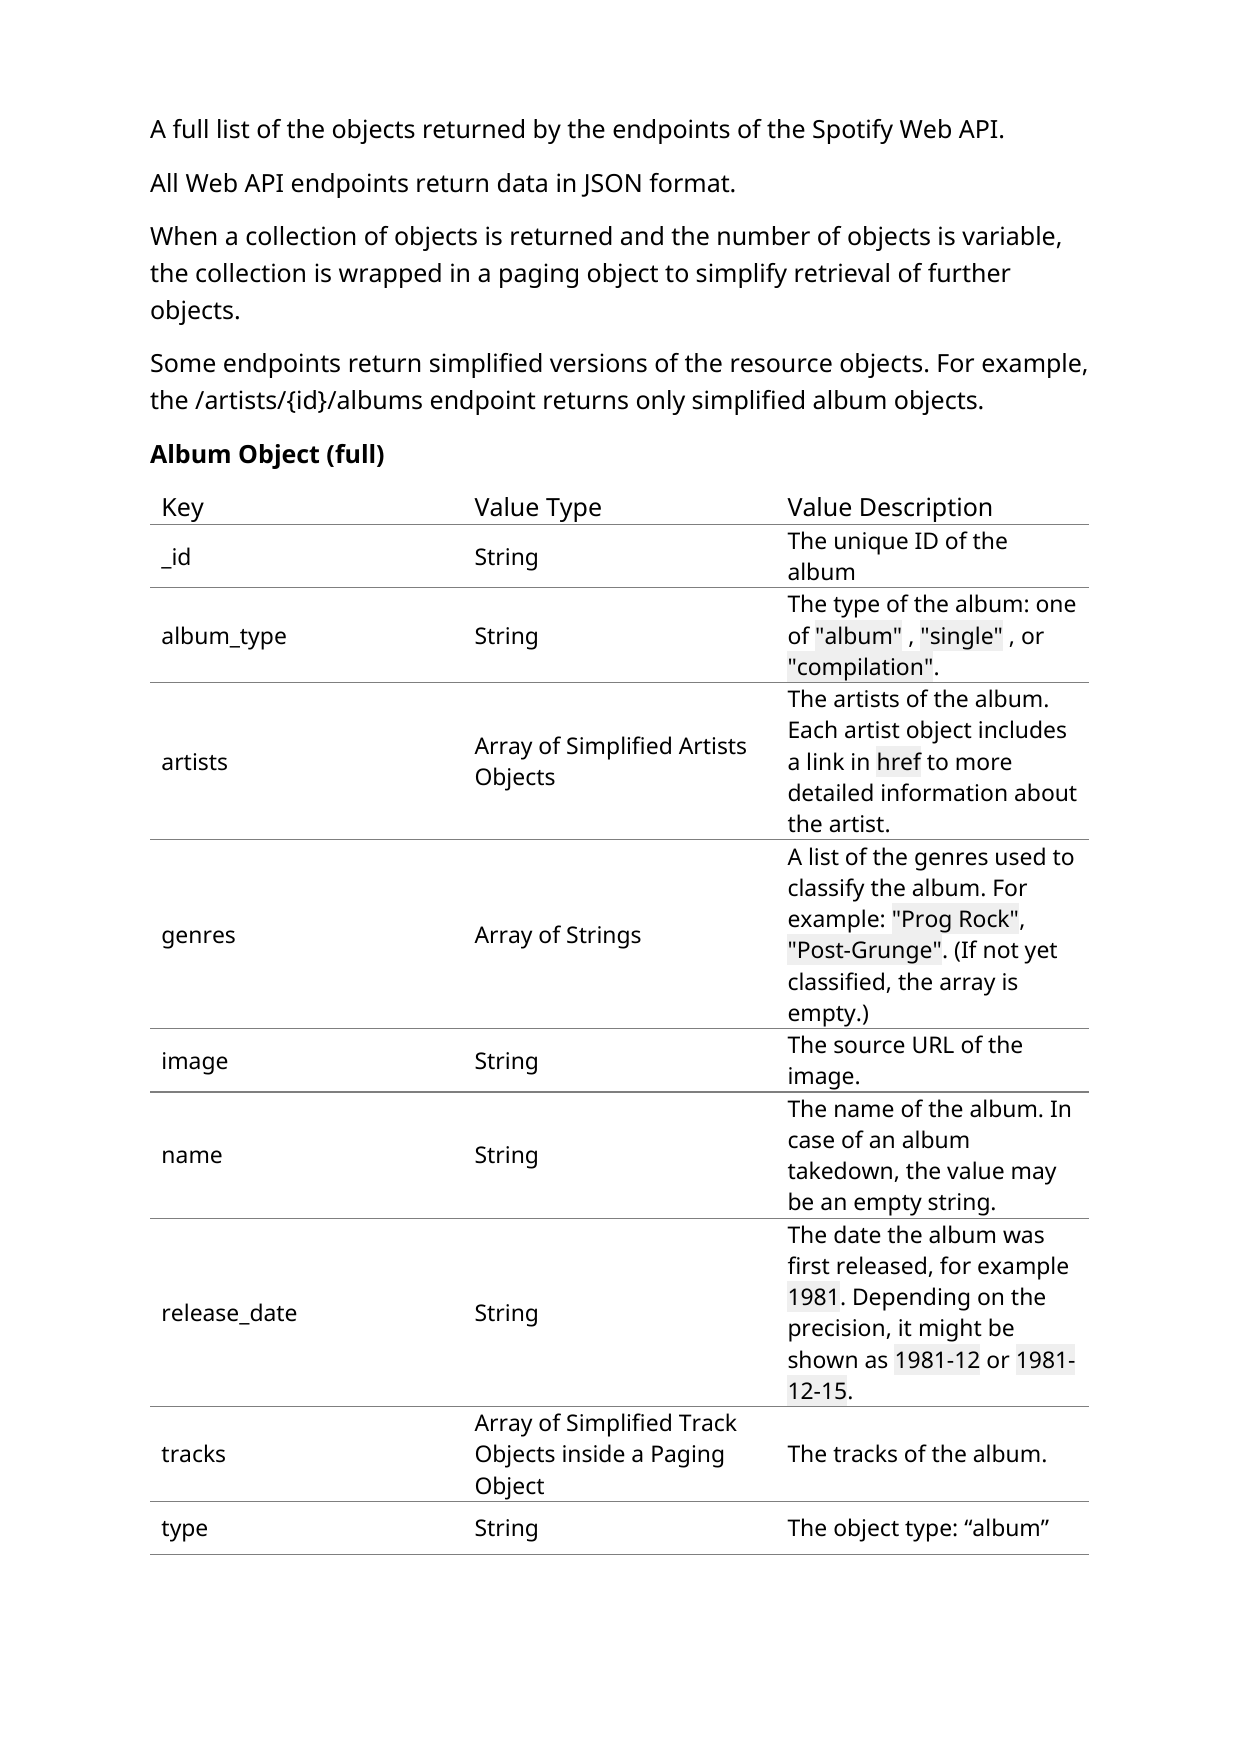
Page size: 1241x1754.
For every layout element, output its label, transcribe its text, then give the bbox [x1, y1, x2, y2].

table_cell _id [150, 525, 463, 587]
table_cell String [463, 525, 776, 587]
table_cell type [150, 1502, 463, 1554]
table_cell A list of the genres used to classify the album. For example: "Prog Rock", "Post-Grunge". (If not yet classified, the array is empty.) [776, 840, 1089, 1028]
table_cell The date the album was first released, for example 1981. Depending on the precision, it might be shown as 1981-12 or 1981-12-15. [776, 1219, 1089, 1406]
text All Web API endpoints return data in JSON format. [150, 166, 1090, 200]
table_cell The unique ID of the album [776, 525, 1089, 587]
table_cell The artists of the album. Each artist object includes a link in href to more detailed information about the artist. [776, 683, 1089, 839]
text When a collection of objects is returned and the number of objects is variable, the collection is wrapped in a paging object to simplify retrieval of further objects. [150, 219, 1090, 327]
table_cell Array of Strings [463, 840, 776, 1028]
table_cell String [463, 588, 776, 682]
table_header Value Description [776, 490, 1089, 524]
table_cell String [463, 1093, 776, 1217]
table_cell Array of Simplified Artists Objects [463, 683, 776, 839]
text Some endpoints return simplified versions of the resource objects. For example, the /artists/{id}/albums endpoint returns only simplified album objects. [150, 346, 1090, 417]
table_cell The tracks of the album. [776, 1407, 1089, 1501]
table_cell Array of Simplified Track Objects inside a Paging Object [463, 1407, 776, 1501]
table_cell The object type: “album” [776, 1502, 1089, 1554]
table_cell genres [150, 840, 463, 1028]
table_cell artists [150, 683, 463, 839]
table_cell tracks [150, 1407, 463, 1501]
table_cell release_date [150, 1219, 463, 1406]
table_cell The source URL of the image. [776, 1029, 1089, 1091]
text A full list of the objects returned by the endpoints of the Spotify Web API. [150, 112, 1090, 146]
table_cell String [463, 1219, 776, 1406]
text Album Object (full) [150, 436, 1090, 470]
table_cell The name of the album. In case of an album takedown, the value may be an empty string. [776, 1093, 1089, 1217]
table_cell image [150, 1029, 463, 1091]
table_cell The type of the album: one of "album" , "single" , or "compilation". [776, 588, 1089, 682]
table_header Value Type [463, 490, 776, 524]
table_cell album_type [150, 588, 463, 682]
table_header Key [150, 490, 463, 524]
table_cell String [463, 1029, 776, 1091]
table_cell name [150, 1093, 463, 1217]
table_cell String [463, 1502, 776, 1554]
